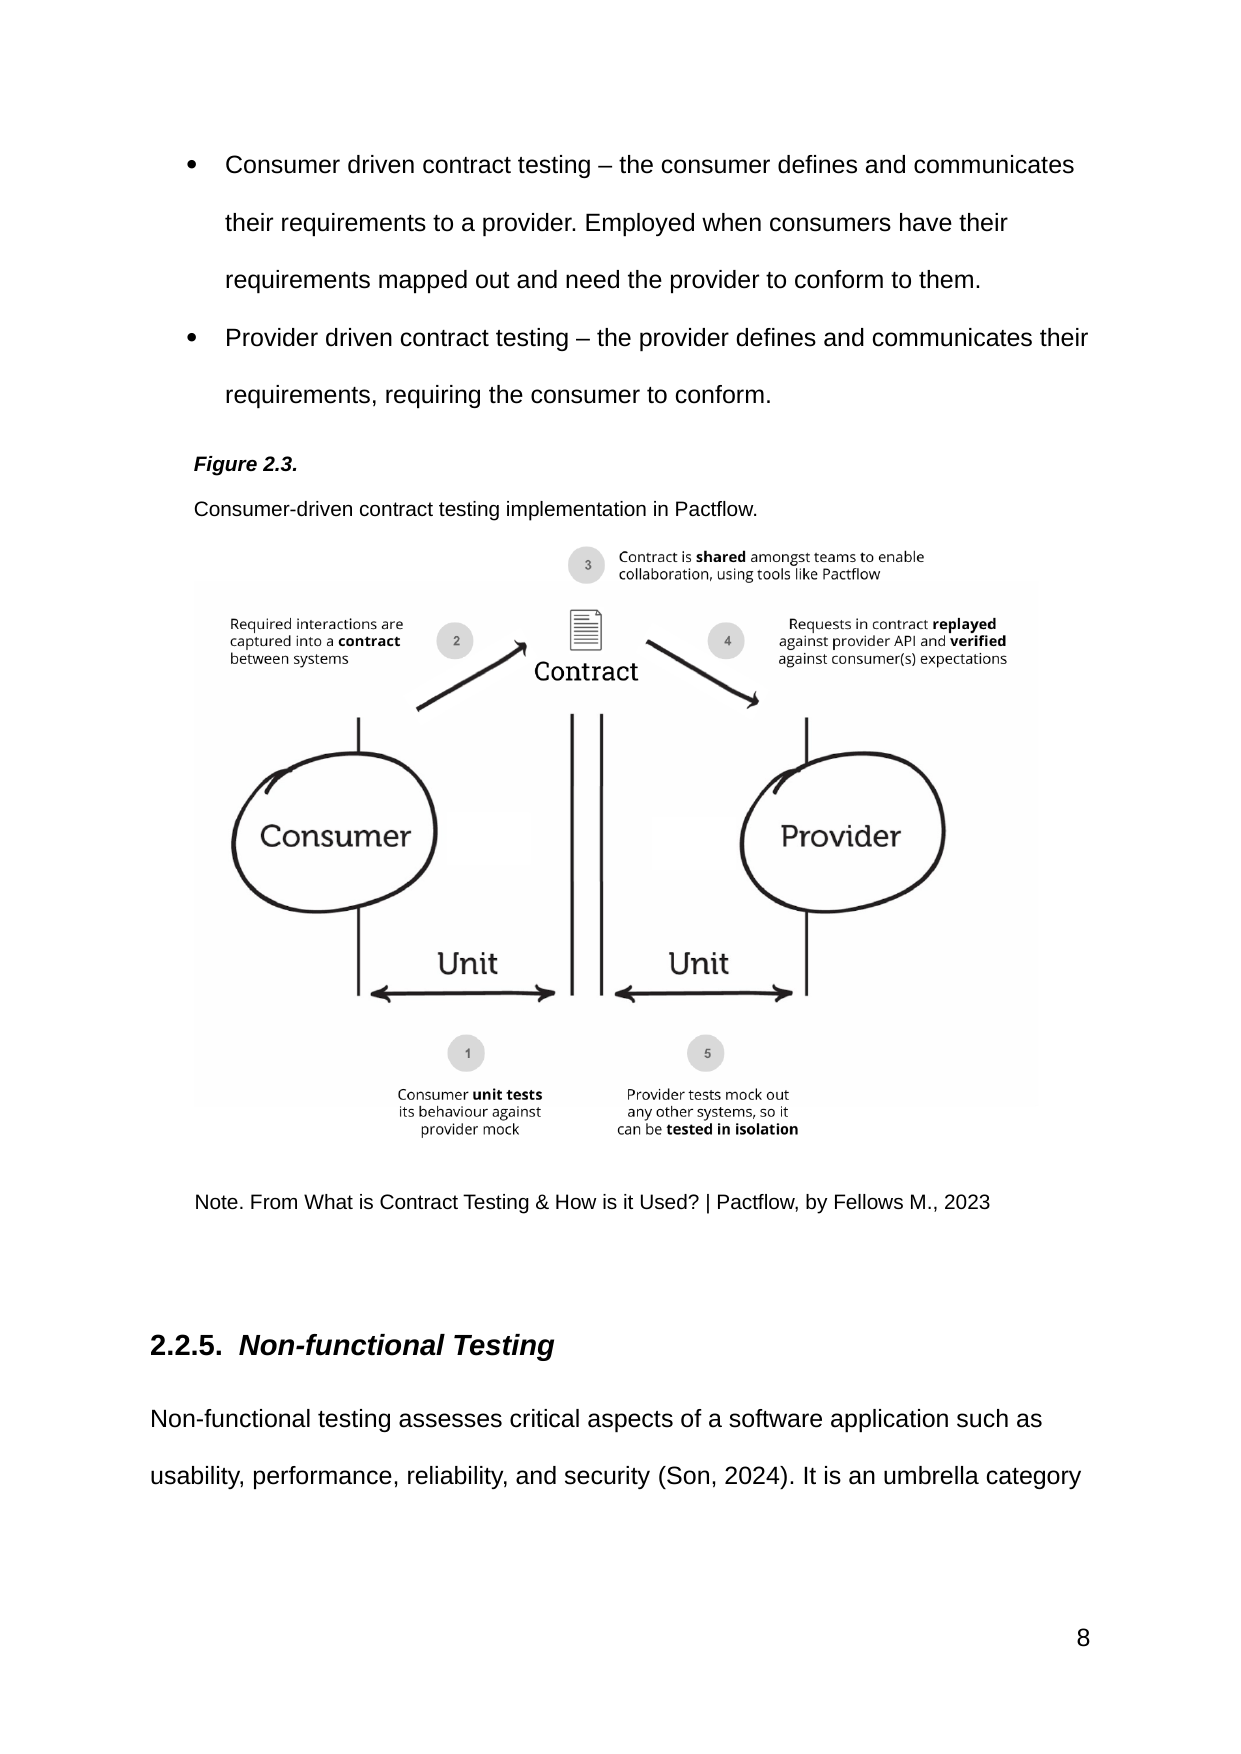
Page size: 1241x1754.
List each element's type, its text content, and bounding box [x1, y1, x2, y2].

list Provider driven contract testing – the provider defines and communicates their requirements, requiring the consumer to conform. [187, 323, 1090, 409]
list Consumer driven contract testing – the consumer defines and communicates their requirements to a provider. Employed when consumers have their requirements mapped out and need the provider to conform to them. [187, 150, 1090, 294]
subtitle Non-functional Testing [150, 1328, 1090, 1362]
picture [194, 525, 1046, 1145]
